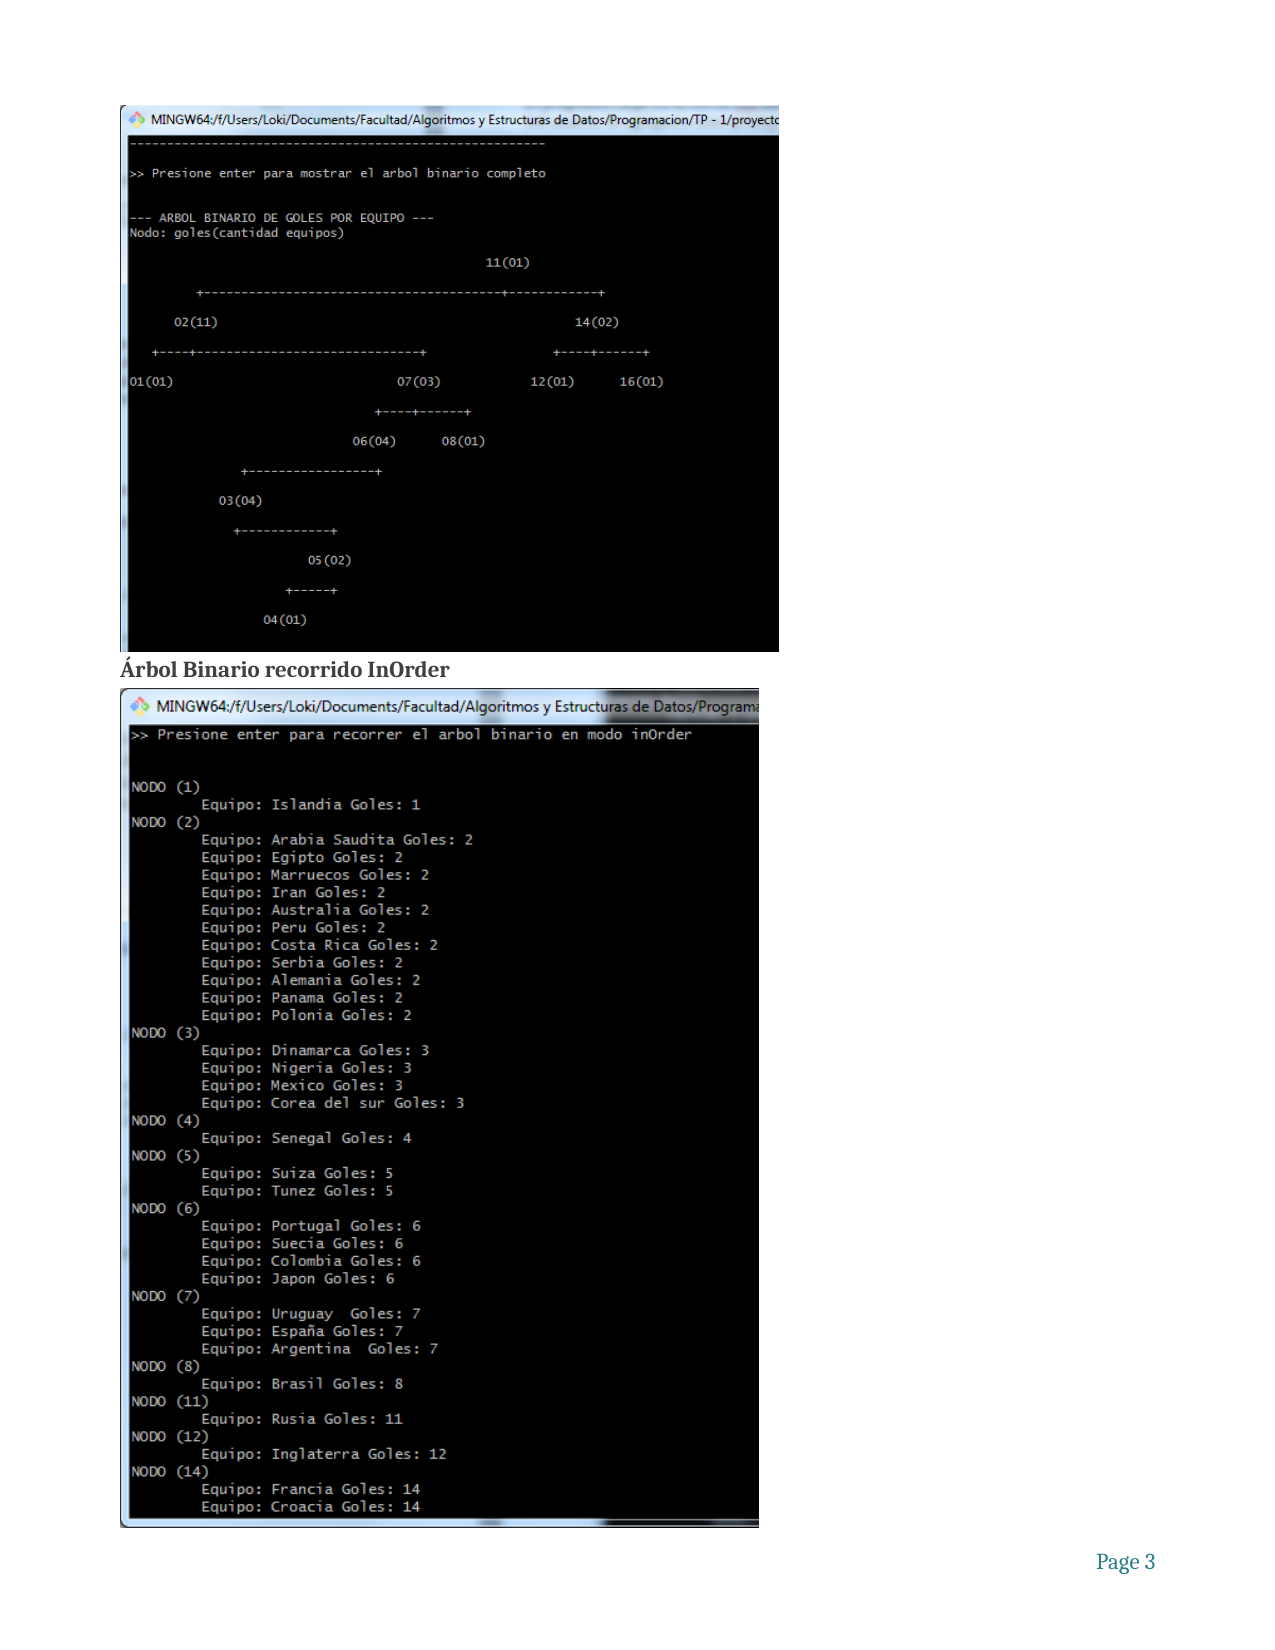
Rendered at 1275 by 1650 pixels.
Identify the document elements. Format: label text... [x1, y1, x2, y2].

picture [120, 105, 779, 652]
list Árbol Binario recorrido InOrder [120, 657, 1155, 683]
picture [120, 688, 759, 1528]
